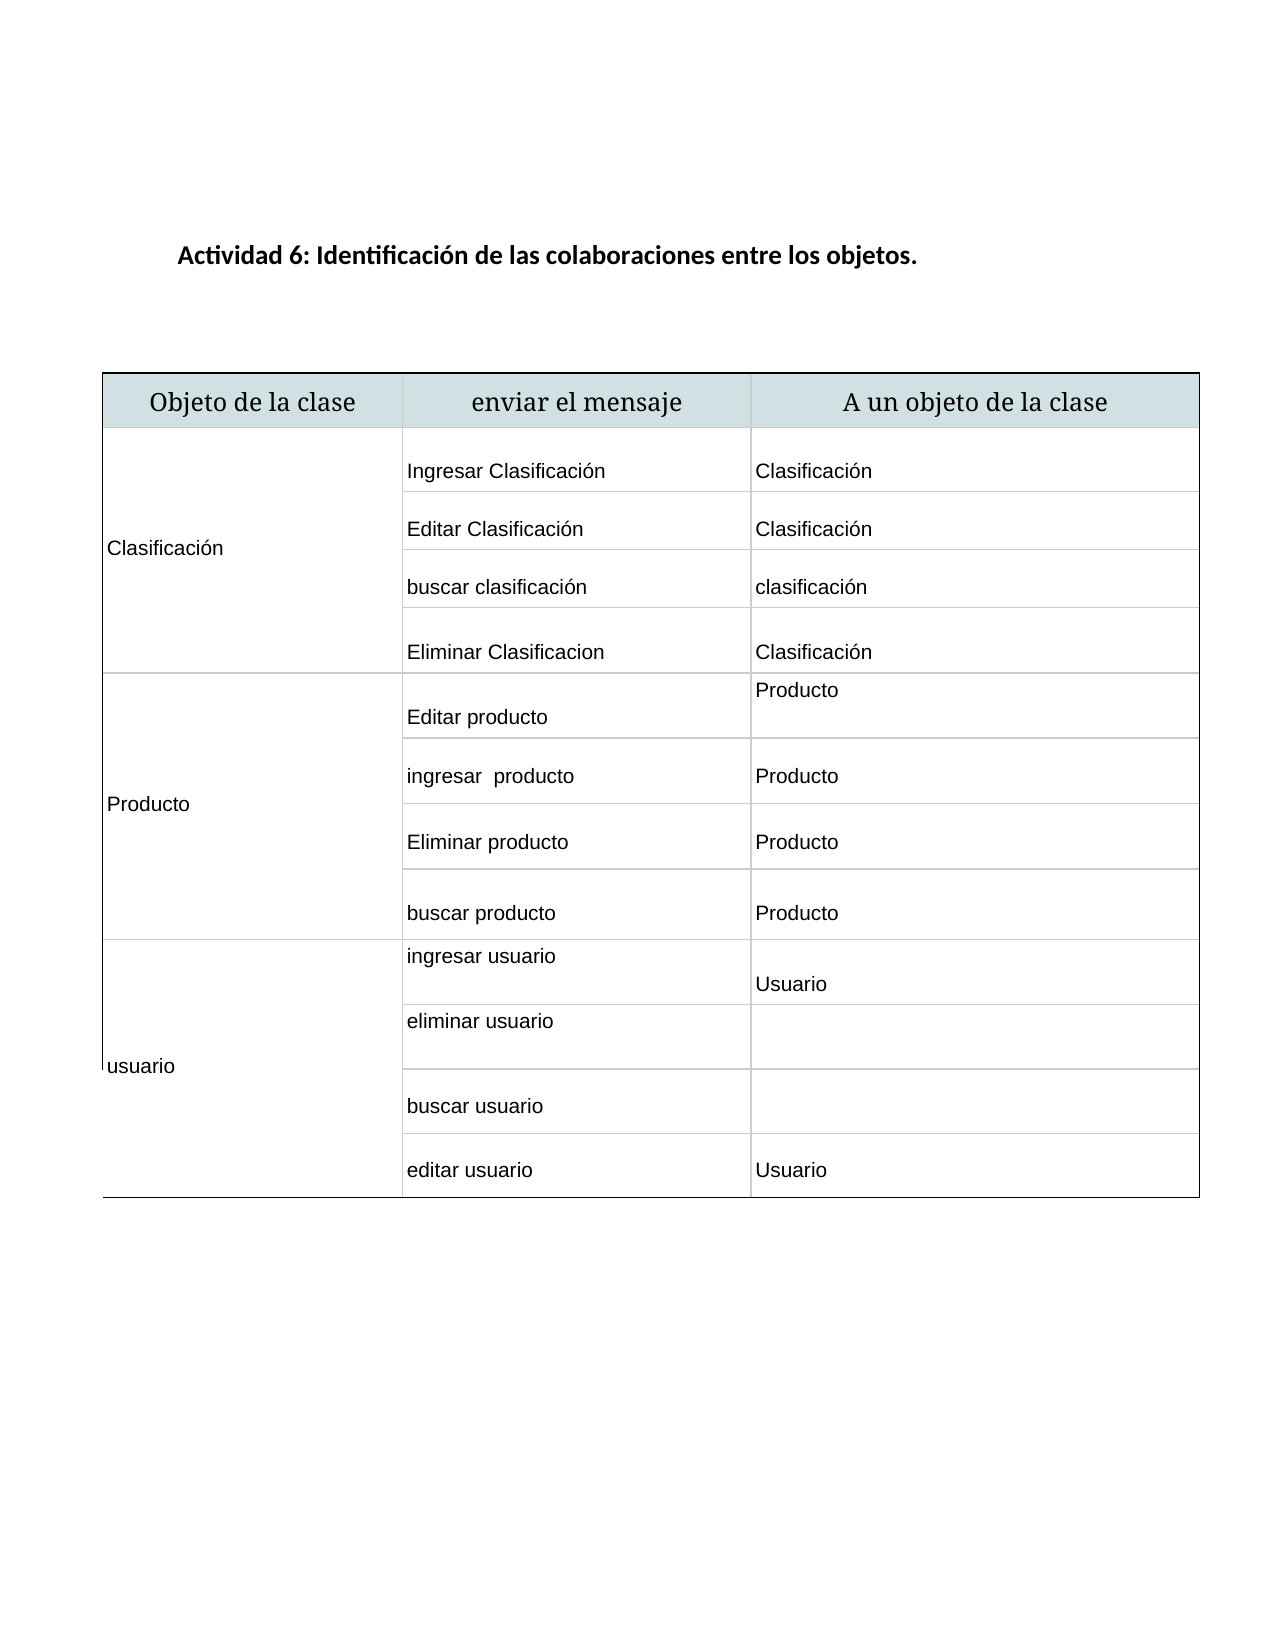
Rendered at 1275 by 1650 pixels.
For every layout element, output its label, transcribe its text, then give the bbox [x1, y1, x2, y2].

table_cell Eliminar producto [403, 804, 750, 868]
table_cell Editar Clasificación [403, 492, 750, 549]
table_cell Eliminar Clasificacion [403, 608, 750, 672]
table_cell Editar producto [403, 674, 750, 737]
table_cell [752, 1005, 1199, 1068]
table_cell buscar usuario [403, 1070, 750, 1132]
table_cell Clasificación [752, 428, 1199, 491]
table_cell Producto [103, 674, 402, 938]
table_cell Producto [752, 739, 1199, 803]
table_cell Usuario [752, 1134, 1199, 1196]
table_cell Producto [752, 674, 1199, 737]
table_header A un objeto de la clase [752, 374, 1199, 427]
table_cell Clasificación [103, 428, 402, 672]
table_cell usuario [103, 940, 402, 1196]
table_cell ingresar usuario [403, 940, 750, 1003]
table_cell ingresar producto [403, 739, 750, 803]
table_cell editar usuario [403, 1134, 750, 1196]
table_cell Producto [752, 804, 1199, 868]
text Actividad 6: Identificación de las colaboraciones entre los objetos. [177, 238, 1102, 271]
table_header enviar el mensaje [403, 374, 750, 427]
table_cell Usuario [752, 940, 1199, 1003]
table_cell buscar clasificación [403, 550, 750, 606]
table_cell buscar producto [403, 870, 750, 938]
table_cell Ingresar Clasificación [403, 428, 750, 491]
table_cell Clasificación [752, 608, 1199, 672]
table_cell eliminar usuario [403, 1005, 750, 1068]
table_header Objeto de la clase [103, 374, 402, 427]
table_cell clasificación [752, 550, 1199, 606]
table_cell Producto [752, 870, 1199, 938]
table_cell Clasificación [752, 492, 1199, 549]
table_cell [752, 1070, 1199, 1132]
